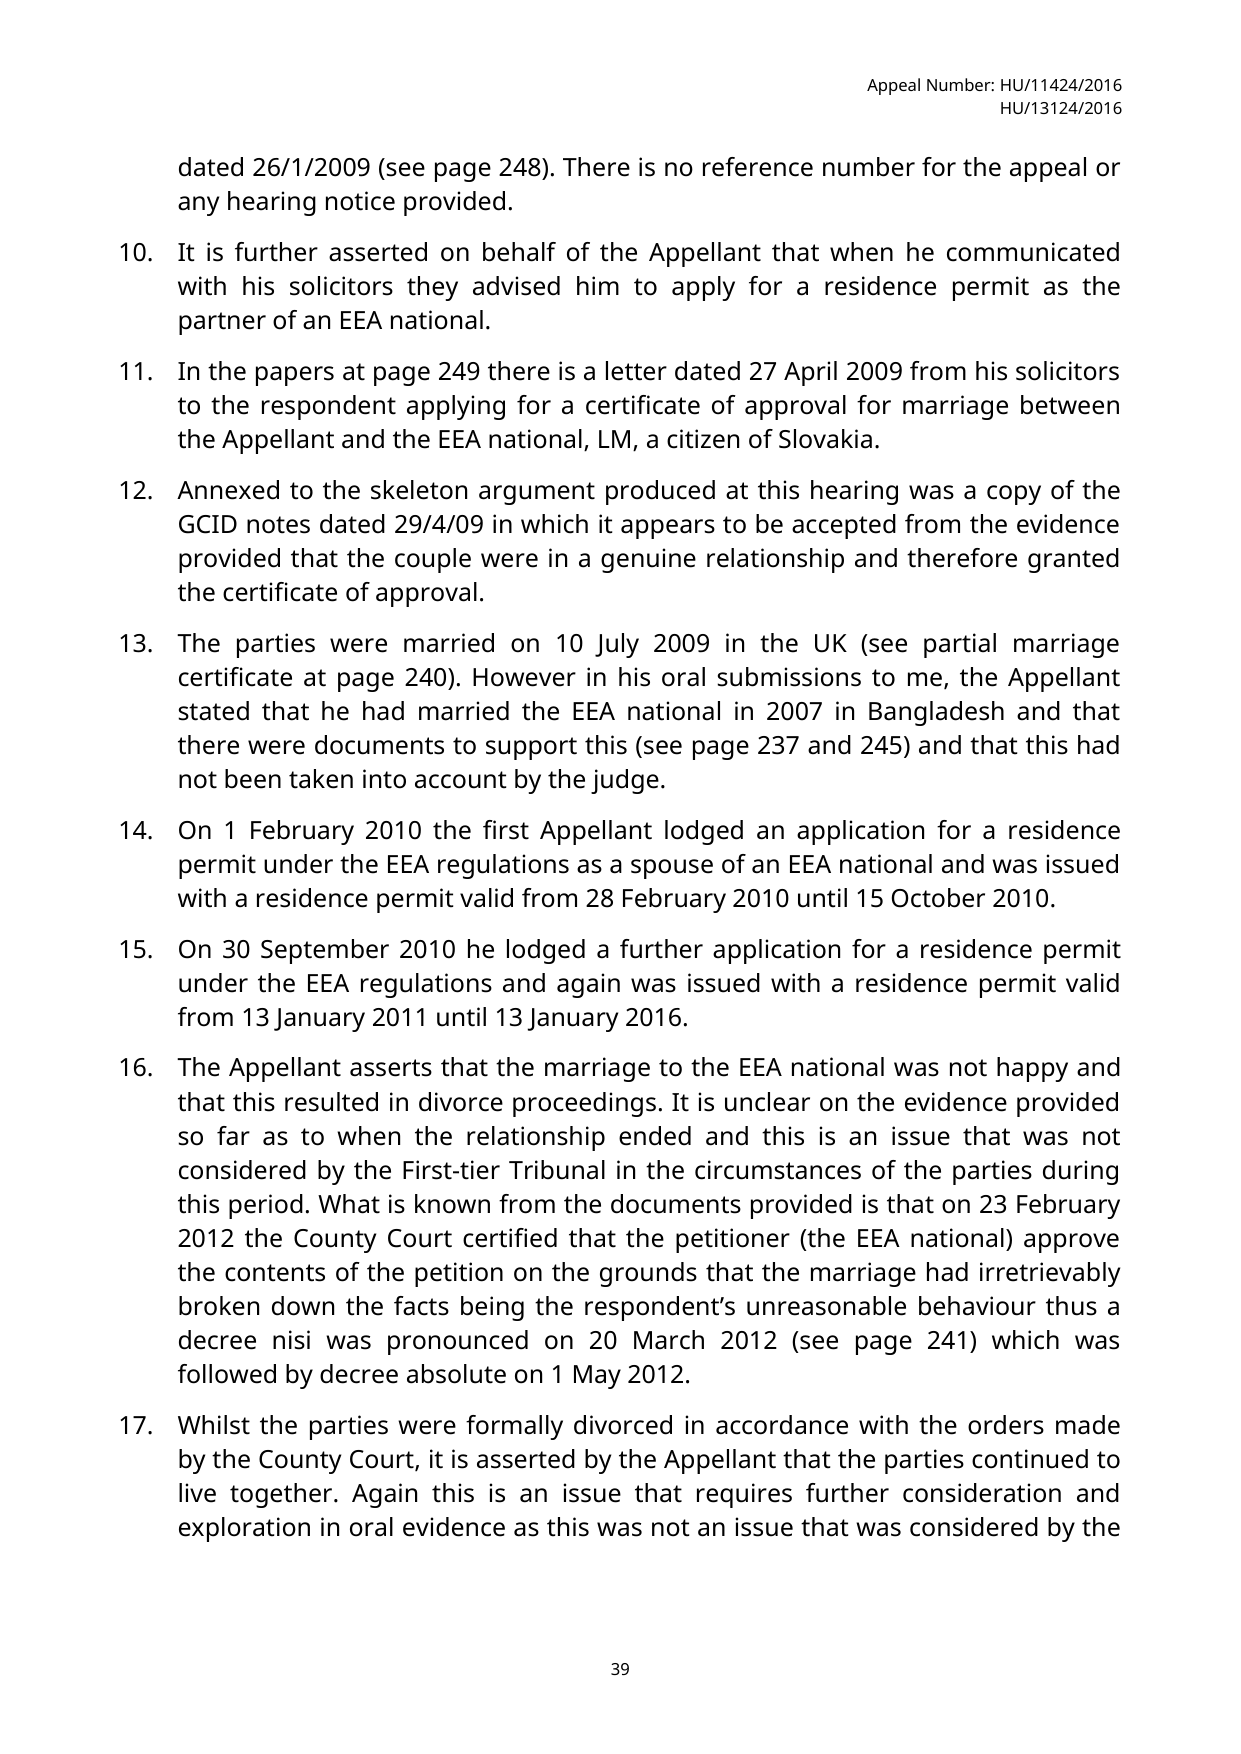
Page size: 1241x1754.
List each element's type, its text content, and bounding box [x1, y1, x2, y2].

list On 1 February 2010 the first Appellant lodged an application for a residence permit under the EEA regulations as a spouse of an EEA national and was issued with a residence permit valid from 28 February 2010 until 15 October 2010. [118, 812, 1122, 914]
list In the papers at page 249 there is a letter dated 27 April 2009 from his solicitors to the respondent applying for a certificate of approval for marriage between the Appellant and the EEA national, LM, a citizen of Slovakia. [118, 354, 1122, 456]
list It is further asserted on behalf of the Appellant that when he communicated with his solicitors they advised him to apply for a residence permit as the partner of an EEA national. [118, 235, 1122, 337]
list On 30 September 2010 he lodged a further application for a residence permit under the EEA regulations and again was issued with a residence permit valid from 13 January 2011 until 13 January 2016. [118, 931, 1122, 1033]
list The parties were married on 10 July 2009 in the UK (see partial marriage certificate at page 240). However in his oral submissions to me, the Appellant stated that he had married the EEA national in 2007 in Bangladesh and that there were documents to support this (see page 237 and 245) and that this had not been taken into account by the judge. [118, 625, 1122, 796]
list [118, 150, 1122, 218]
list The Appellant asserts that the marriage to the EEA national was not happy and that this resulted in divorce proceedings. It is unclear on the evidence provided so far as to when the relationship ended and this is an issue that was not considered by the First-tier Tribunal in the circumstances of the parties during this period. What is known from the documents provided is that on 23 February 2012 the County Court certified that the petitioner (the EEA national) approve the contents of the petition on the grounds that the marriage had irretrievably broken down the facts being the respondent’s unreasonable behaviour thus a decree nisi was pronounced on 20 March 2012 (see page 241) which was followed by decree absolute on 1 May 2012. [118, 1050, 1122, 1391]
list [118, 1407, 1122, 1544]
list Annexed to the skeleton argument produced at this hearing was a copy of the GCID notes dated 29/4/09 in which it appears to be accepted from the evidence provided that the couple were in a genuine relationship and therefore granted the certificate of approval. [118, 472, 1122, 609]
